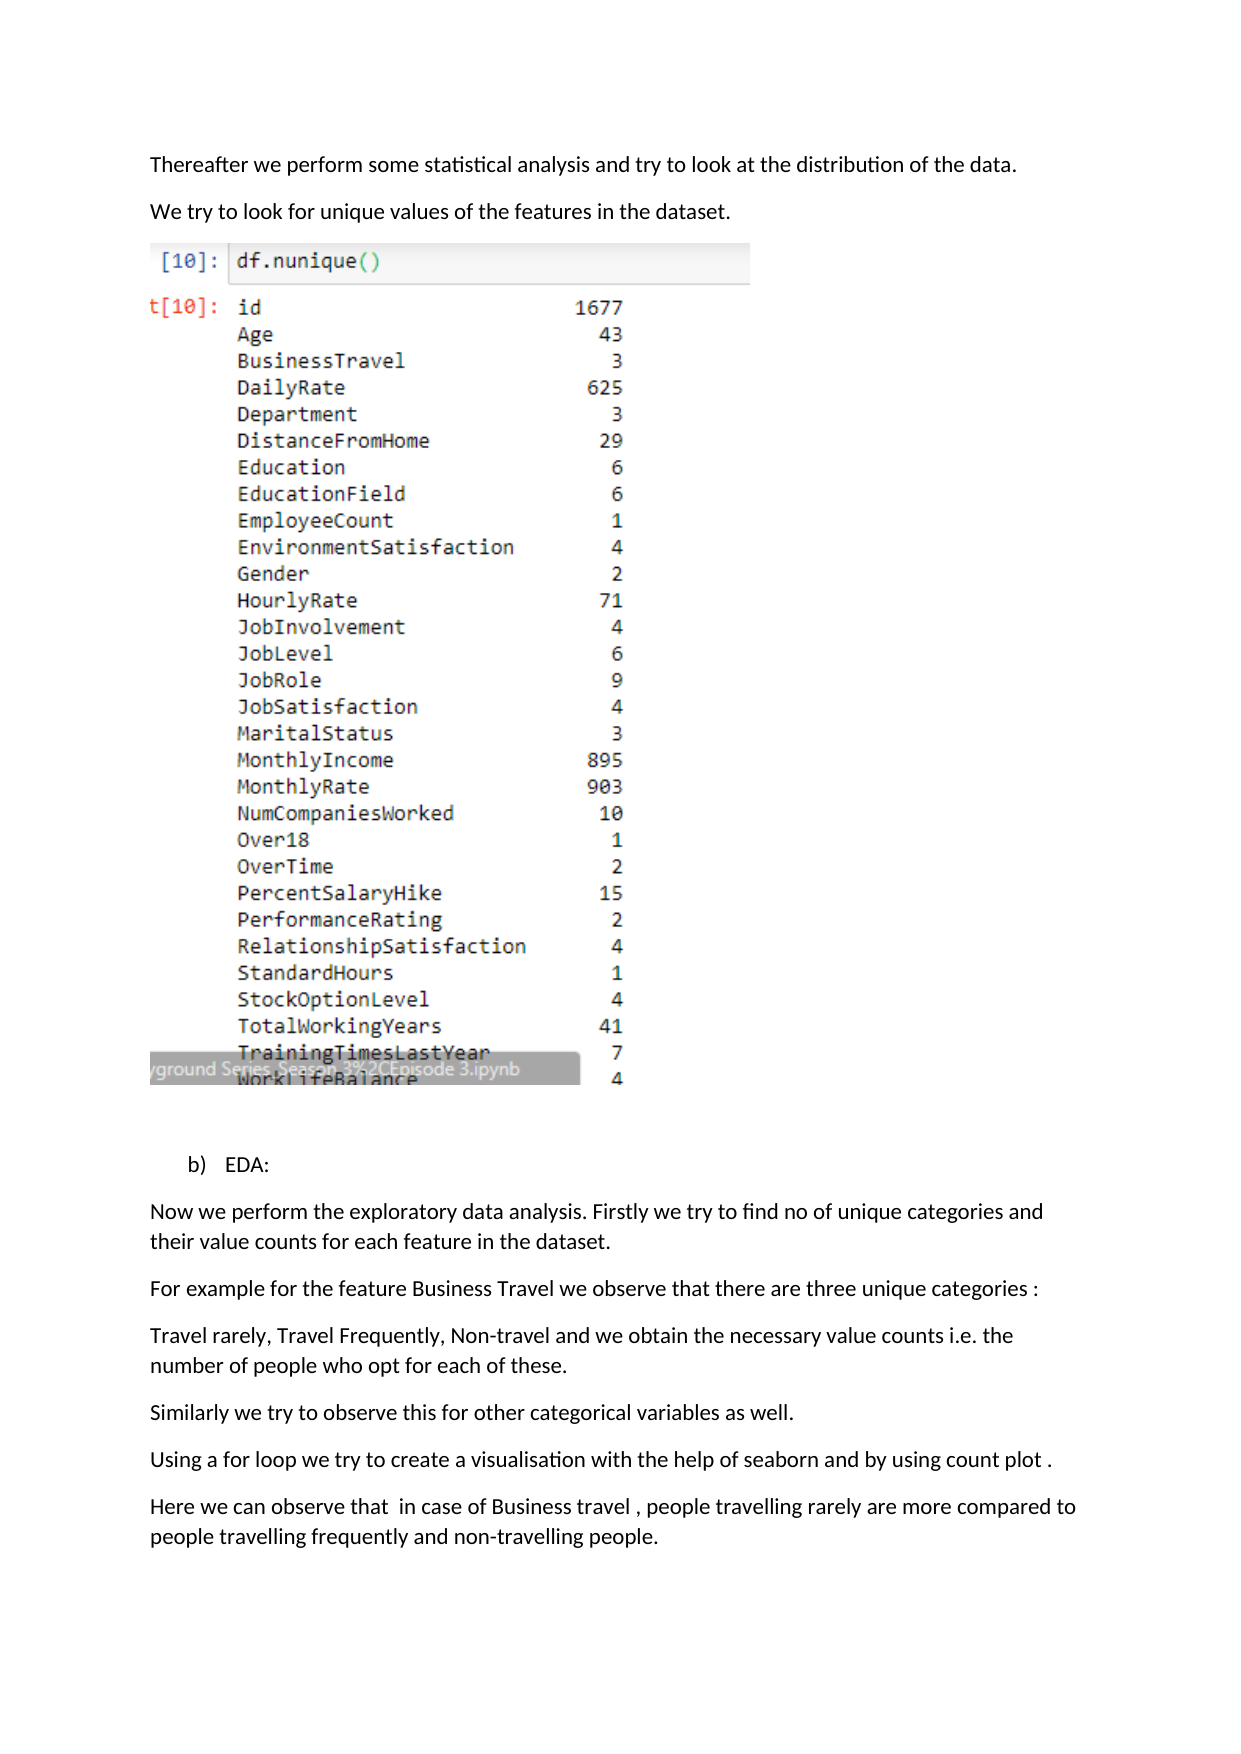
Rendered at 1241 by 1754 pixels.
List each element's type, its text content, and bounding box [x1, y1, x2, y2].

text Now we perform the exploratory data analysis. Firstly we try to find no of unique categories and their value counts for each feature in the dataset. [150, 1197, 1090, 1255]
text Thereafter we perform some statistical analysis and try to look at the distribution of the data. [150, 150, 1090, 178]
picture [150, 243, 750, 1085]
text Travel rarely, Travel Frequently, Non-travel and we obtain the necessary value counts i.e. the number of people who opt for each of these. [150, 1321, 1090, 1379]
list EDA: [187, 1150, 1090, 1178]
text We try to look for unique values of the features in the dataset. [150, 197, 1090, 225]
text Using a for loop we try to create a visualisation with the help of seaborn and by using count plot . [150, 1445, 1090, 1473]
text Similarly we try to observe this for other categorical variables as well. [150, 1398, 1090, 1426]
text For example for the feature Business Travel we observe that there are three unique categories : [150, 1274, 1090, 1302]
text Here we can observe that in case of Business travel , people travelling rarely are more compared to people travelling frequently and non-travelling people. [150, 1492, 1090, 1550]
